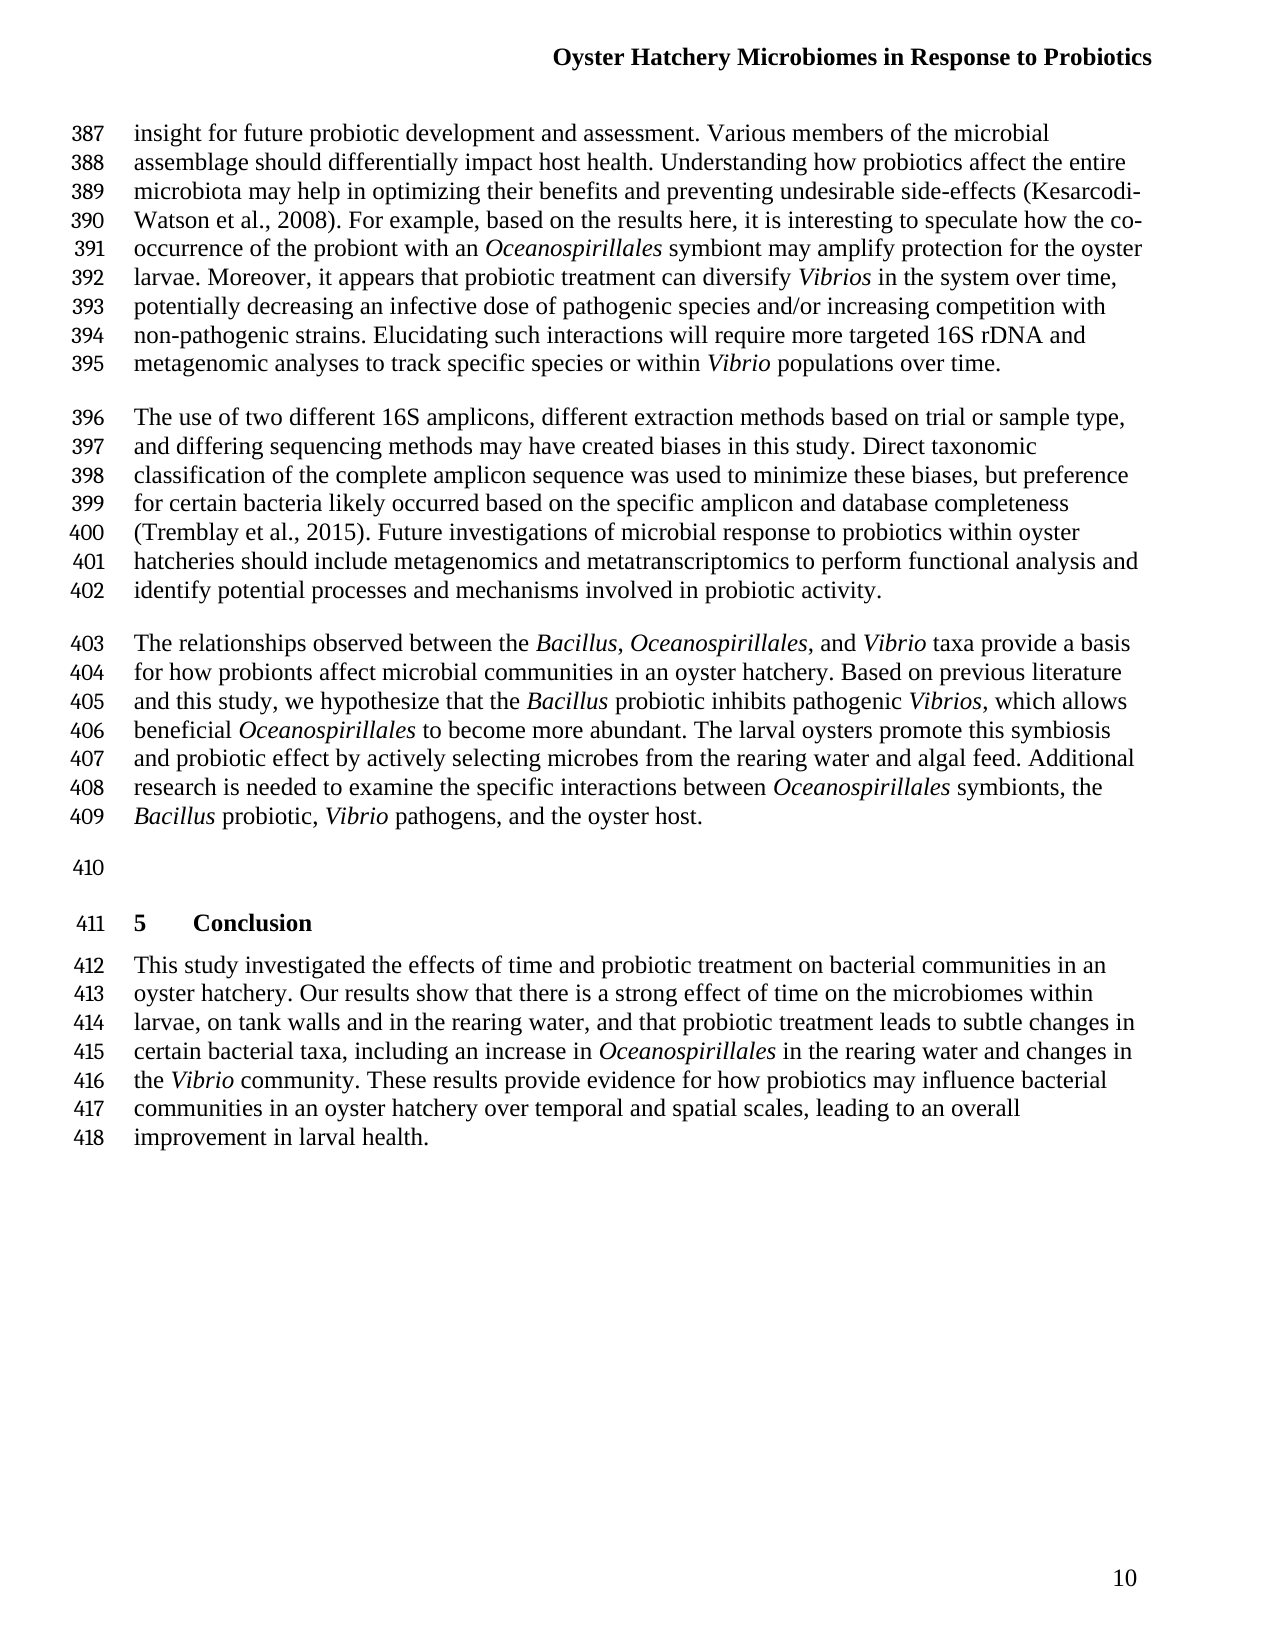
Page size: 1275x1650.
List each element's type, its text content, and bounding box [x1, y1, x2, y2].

text This study investigated the effects of time and probiotic treatment on bacterial communities in an oyster hatchery. Our results show that there is a strong effect of time on the microbiomes within larvae, on tank walls and in the rearing water, and that probiotic treatment leads to subtle changes in certain bacterial taxa, including an increase in Oceanospirillales in the rearing water and changes in the Vibrio community. These results provide evidence for how probiotics may influence bacterial communities in an oyster hatchery over temporal and spatial scales, leading to an overall improvement in larval health. [133, 950, 1152, 1151]
text The relationships observed between the Bacillus, Oceanospirillales, and Vibrio taxa provide a basis for how probionts affect microbial communities in an oyster hatchery. Based on previous literature and this study, we hypothesize that the Bacillus probiotic inhibits pathogenic Vibrios, which allows beneficial Oceanospirillales to become more abundant. The larval oysters promote this symbiosis and probiotic effect by actively selecting microbes from the rearing water and algal feed. Additional research is needed to examine the specific interactions between Oceanospirillales symbionts, the Bacillus probiotic, Vibrio pathogens, and the oyster host. [133, 628, 1152, 830]
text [133, 118, 1152, 377]
text The use of two different 16S amplicons, different extraction methods based on trial or sample type, and differing sequencing methods may have created biases in this study. Direct taxonomic classification of the complete amplicon sequence was used to minimize these biases, but preference for certain bacteria likely occurred based on the specific amplicon and database completeness (Tremblay et al., 2015). Future investigations of microbial response to probiotics within oyster hatcheries should include metagenomics and metatranscriptomics to perform functional analysis and identify potential processes and mechanisms involved in probiotic activity. [133, 402, 1152, 603]
subtitle Conclusion [133, 908, 1152, 937]
